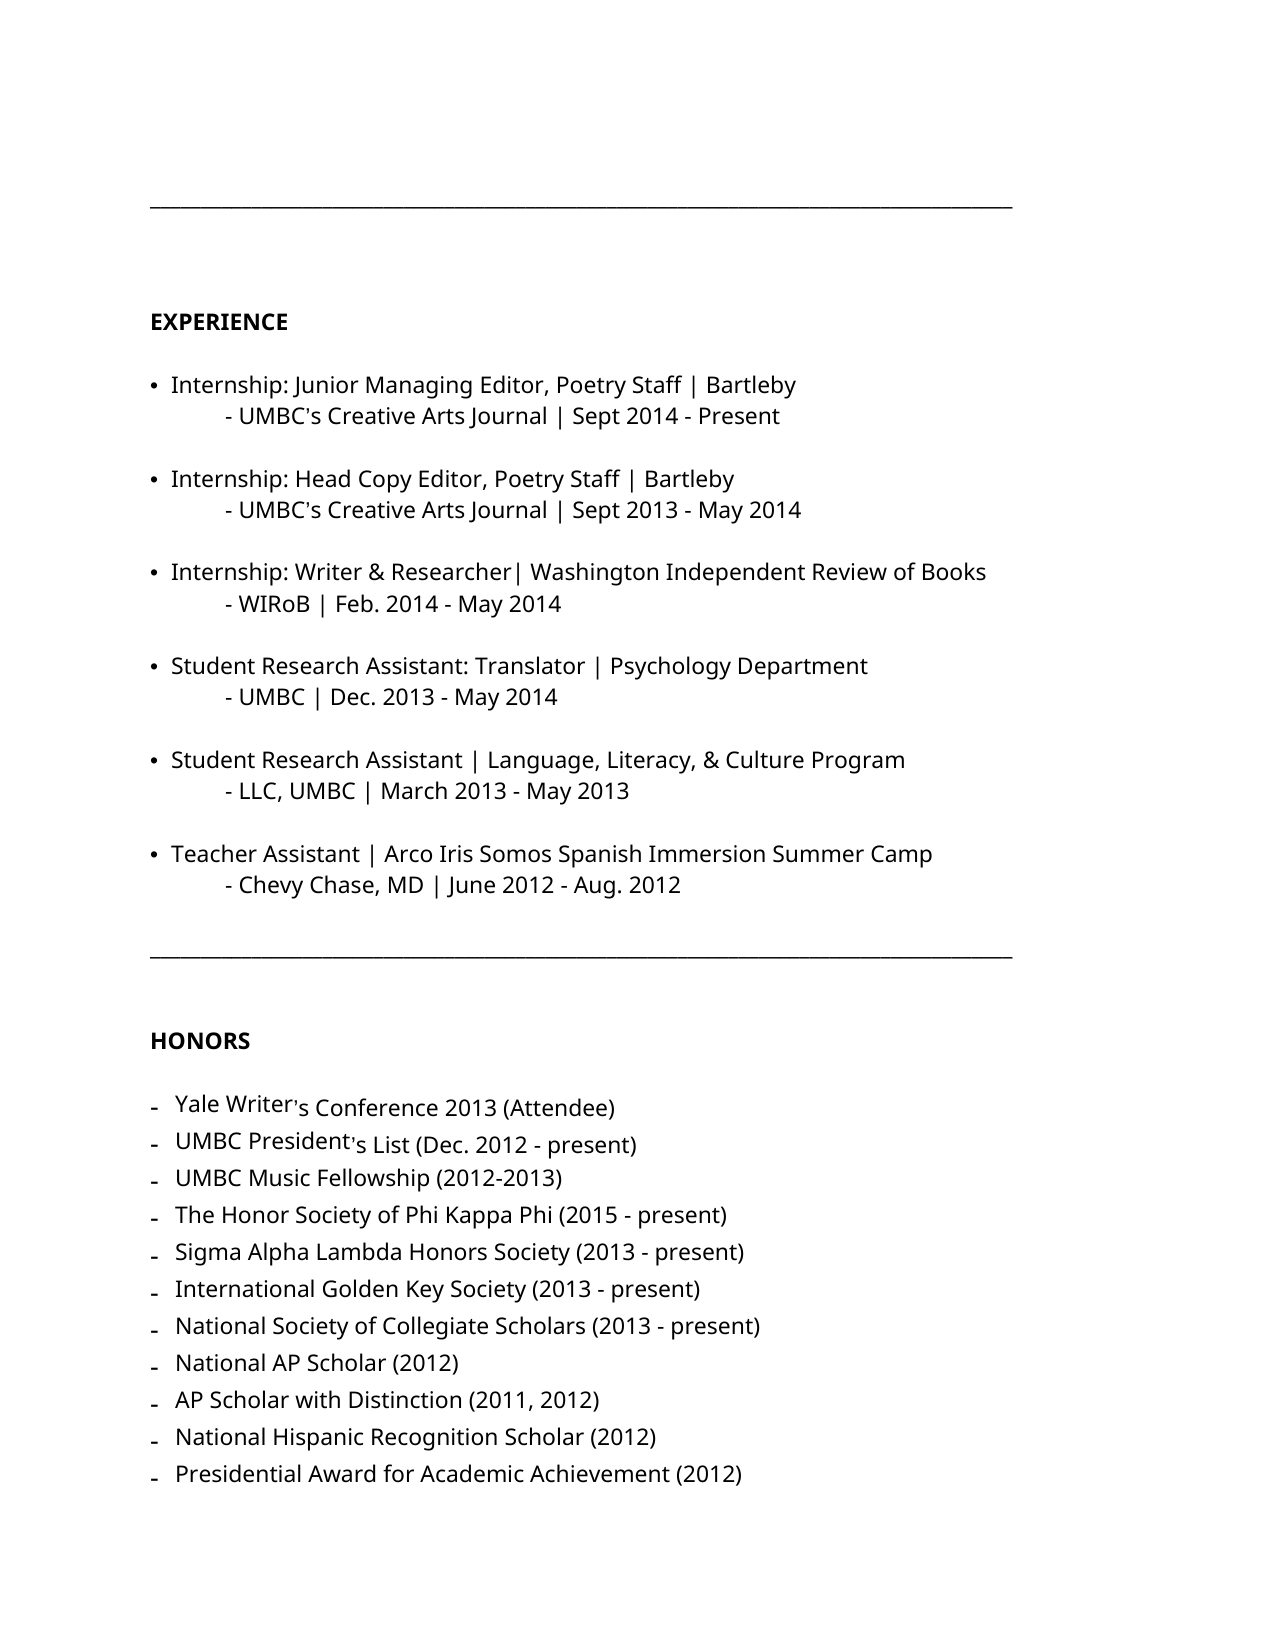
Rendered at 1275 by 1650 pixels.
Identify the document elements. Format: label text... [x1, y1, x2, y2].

text • Internship: Head Copy Editor, Poetry Staff | Bartleby [150, 462, 1125, 494]
list UMBC Music Fellowship (2012-2013) [150, 1162, 1125, 1199]
list UMBC President’s List (Dec. 2012 - present) [150, 1124, 1125, 1162]
text - WIRoB | Feb. 2014 - May 2014 [150, 587, 1125, 619]
list Presidential Award for Academic Achievement (2012) [150, 1458, 1125, 1495]
text HONORS [150, 1025, 1125, 1056]
text - UMBC’s Creative Arts Journal | Sept 2014 - Present [150, 400, 1125, 431]
text • Student Research Assistant | Language, Literacy, & Culture Program [150, 744, 1125, 775]
text • Student Research Assistant: Translator | Psychology Department [150, 650, 1125, 681]
list National Society of Collegiate Scholars (2013 - present) [150, 1310, 1125, 1347]
text - LLC, UMBC | March 2013 - May 2013 [150, 775, 1125, 806]
text _____________________________________________________________________________________ [150, 181, 1125, 212]
list National AP Scholar (2012) [150, 1347, 1125, 1384]
text - Chevy Chase, MD | June 2012 - Aug. 2012 [150, 869, 1125, 900]
list Sigma Alpha Lambda Honors Society (2013 - present) [150, 1236, 1125, 1273]
text • Internship: Junior Managing Editor, Poetry Staff | Bartleby [150, 369, 1125, 400]
list Yale Writer’s Conference 2013 (Attendee) [150, 1087, 1125, 1124]
list AP Scholar with Distinction (2011, 2012) [150, 1384, 1125, 1421]
list National Hispanic Recognition Scholar (2012) [150, 1421, 1125, 1458]
text • Teacher Assistant | Arco Iris Somos Spanish Immersion Summer Camp [150, 837, 1125, 869]
text • Internship: Writer & Researcher| Washington Independent Review of Books [150, 556, 1125, 587]
list International Golden Key Society (2013 - present) [150, 1273, 1125, 1310]
text EXPERIENCE [150, 306, 1125, 337]
text _____________________________________________________________________________________ [150, 931, 1125, 962]
list The Honor Society of Phi Kappa Phi (2015 - present) [150, 1199, 1125, 1236]
text - UMBC | Dec. 2013 - May 2014 [150, 681, 1125, 712]
text - UMBC’s Creative Arts Journal | Sept 2013 - May 2014 [150, 494, 1125, 525]
